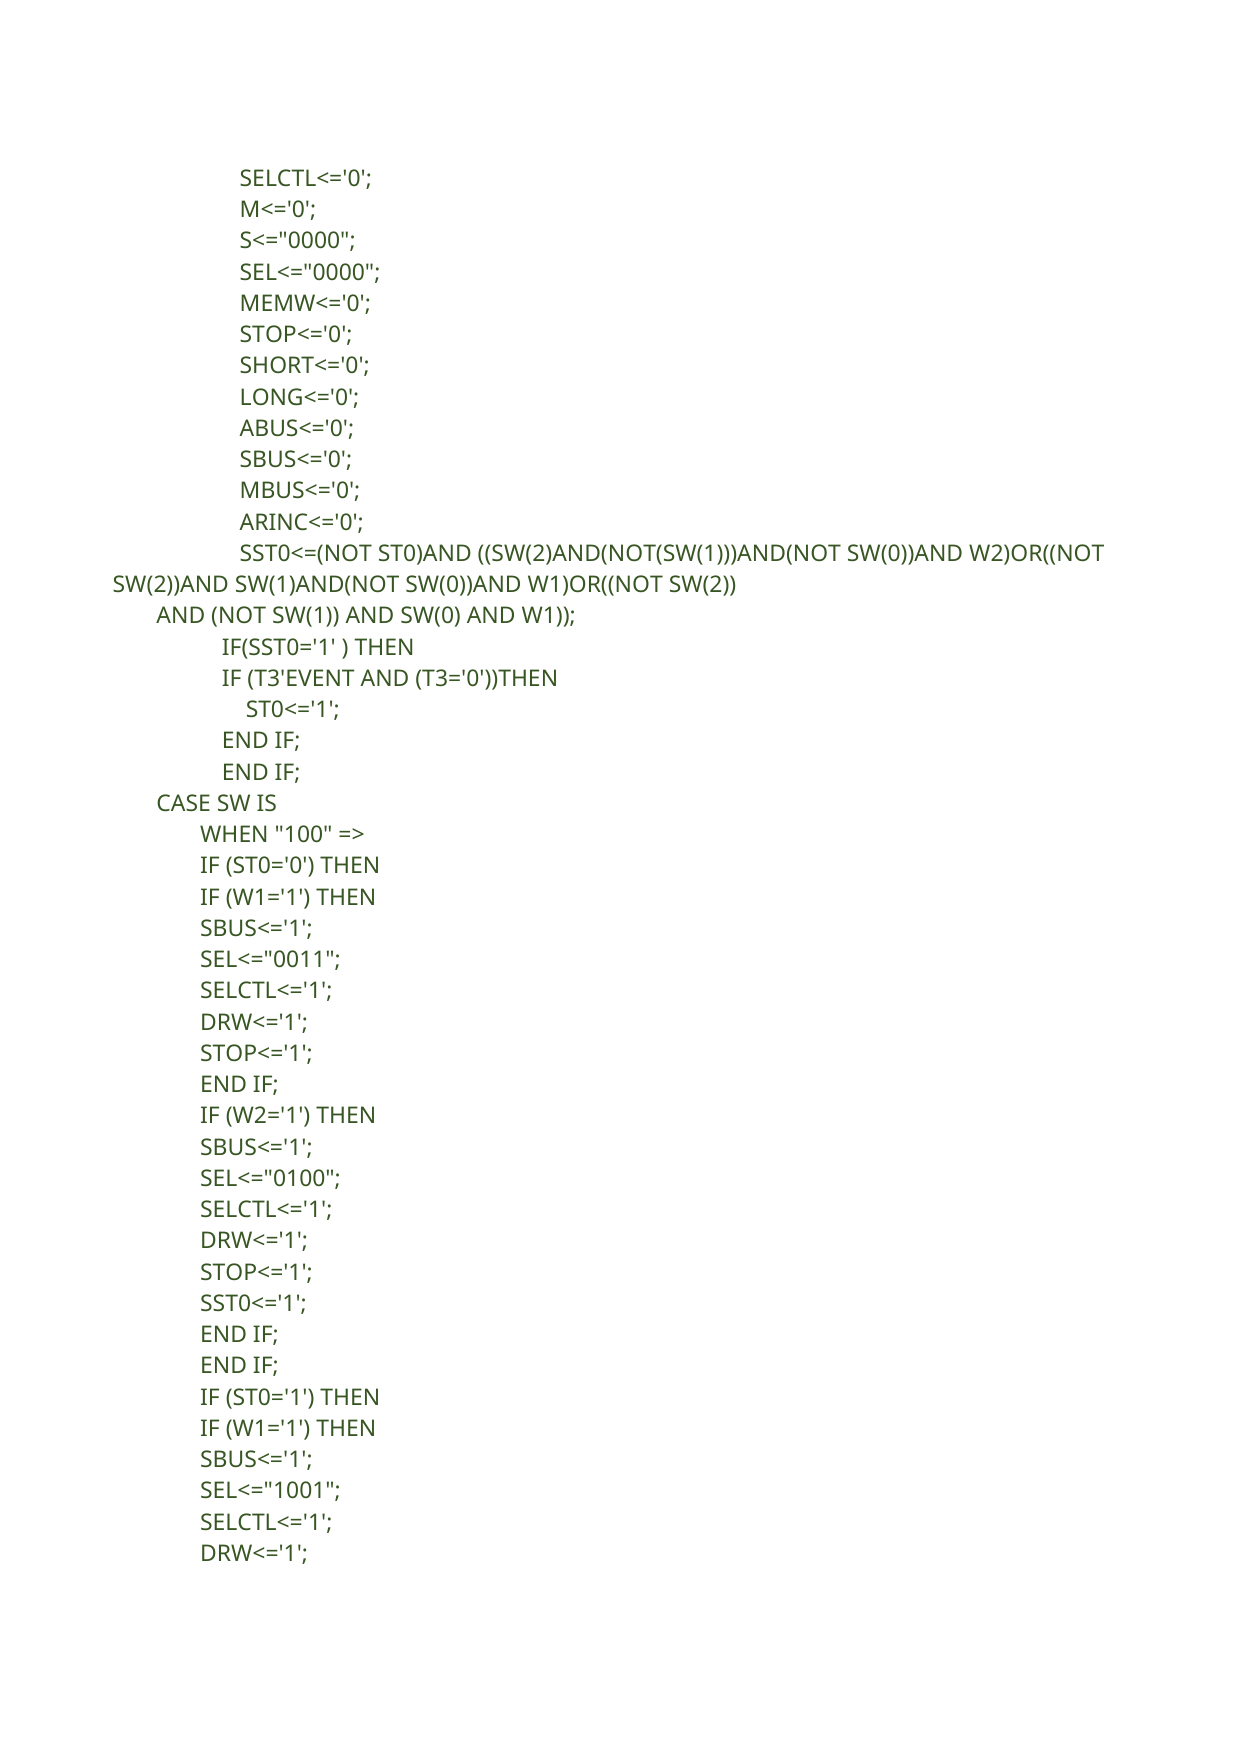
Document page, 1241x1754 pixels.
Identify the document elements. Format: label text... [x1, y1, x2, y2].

text SBUS<='1'; [112, 1443, 1128, 1474]
text SELCTL<='1'; [112, 1193, 1128, 1224]
text END IF; [112, 1318, 1128, 1349]
text DRW<='1'; [112, 1006, 1128, 1037]
text END IF; [112, 724, 1128, 756]
text IF (W1='1') THEN [112, 881, 1128, 912]
text END IF; [112, 1068, 1128, 1099]
text IF (W2='1') THEN [112, 1099, 1128, 1131]
text END IF; [112, 756, 1128, 787]
text DRW<='1'; [112, 1537, 1128, 1568]
text SEL<="0100"; [112, 1162, 1128, 1193]
text DRW<='1'; [112, 1224, 1128, 1256]
text CASE SW IS [112, 787, 1128, 818]
text STOP<='1'; [112, 1256, 1128, 1287]
text IF (W1='1') THEN [112, 1412, 1128, 1443]
text ARINC<='0'; [112, 506, 1128, 537]
text SST0<=(NOT ST0)AND ((SW(2)AND(NOT(SW(1)))AND(NOT SW(0))AND W2)OR((NOT SW(2))AND SW(1)AND(NOT SW(0))AND W1)OR((NOT SW(2)) [112, 537, 1128, 599]
text SELCTL<='1'; [112, 974, 1128, 1006]
text SHORT<='0'; [112, 349, 1128, 381]
text SBUS<='0'; [112, 443, 1128, 474]
text AND (NOT SW(1)) AND SW(0) AND W1)); [112, 599, 1128, 631]
text IF (ST0='1') THEN [112, 1381, 1128, 1412]
text END IF; [112, 1349, 1128, 1381]
text M<='0'; [112, 193, 1128, 224]
text MBUS<='0'; [112, 474, 1128, 506]
text IF (ST0='0') THEN [112, 849, 1128, 881]
text SBUS<='1'; [112, 1131, 1128, 1162]
text ST0<='1'; [112, 693, 1128, 724]
text STOP<='0'; [112, 318, 1128, 349]
text SST0<='1'; [112, 1287, 1128, 1318]
text MEMW<='0'; [112, 287, 1128, 318]
text LONG<='0'; [112, 381, 1128, 412]
text IF (T3'EVENT AND (T3='0'))THEN [112, 662, 1128, 693]
text S<="0000"; [112, 224, 1128, 256]
text IF(SST0='1' ) THEN [112, 631, 1128, 662]
text SBUS<='1'; [112, 912, 1128, 943]
text STOP<='1'; [112, 1037, 1128, 1068]
text ABUS<='0'; [112, 412, 1128, 443]
text SELCTL<='1'; [112, 1506, 1128, 1537]
text SEL<="0011"; [112, 943, 1128, 974]
text WHEN "100" => [112, 818, 1128, 849]
text SELCTL<='0'; [112, 162, 1128, 193]
text SEL<="0000"; [112, 256, 1128, 287]
text SEL<="1001"; [112, 1474, 1128, 1506]
